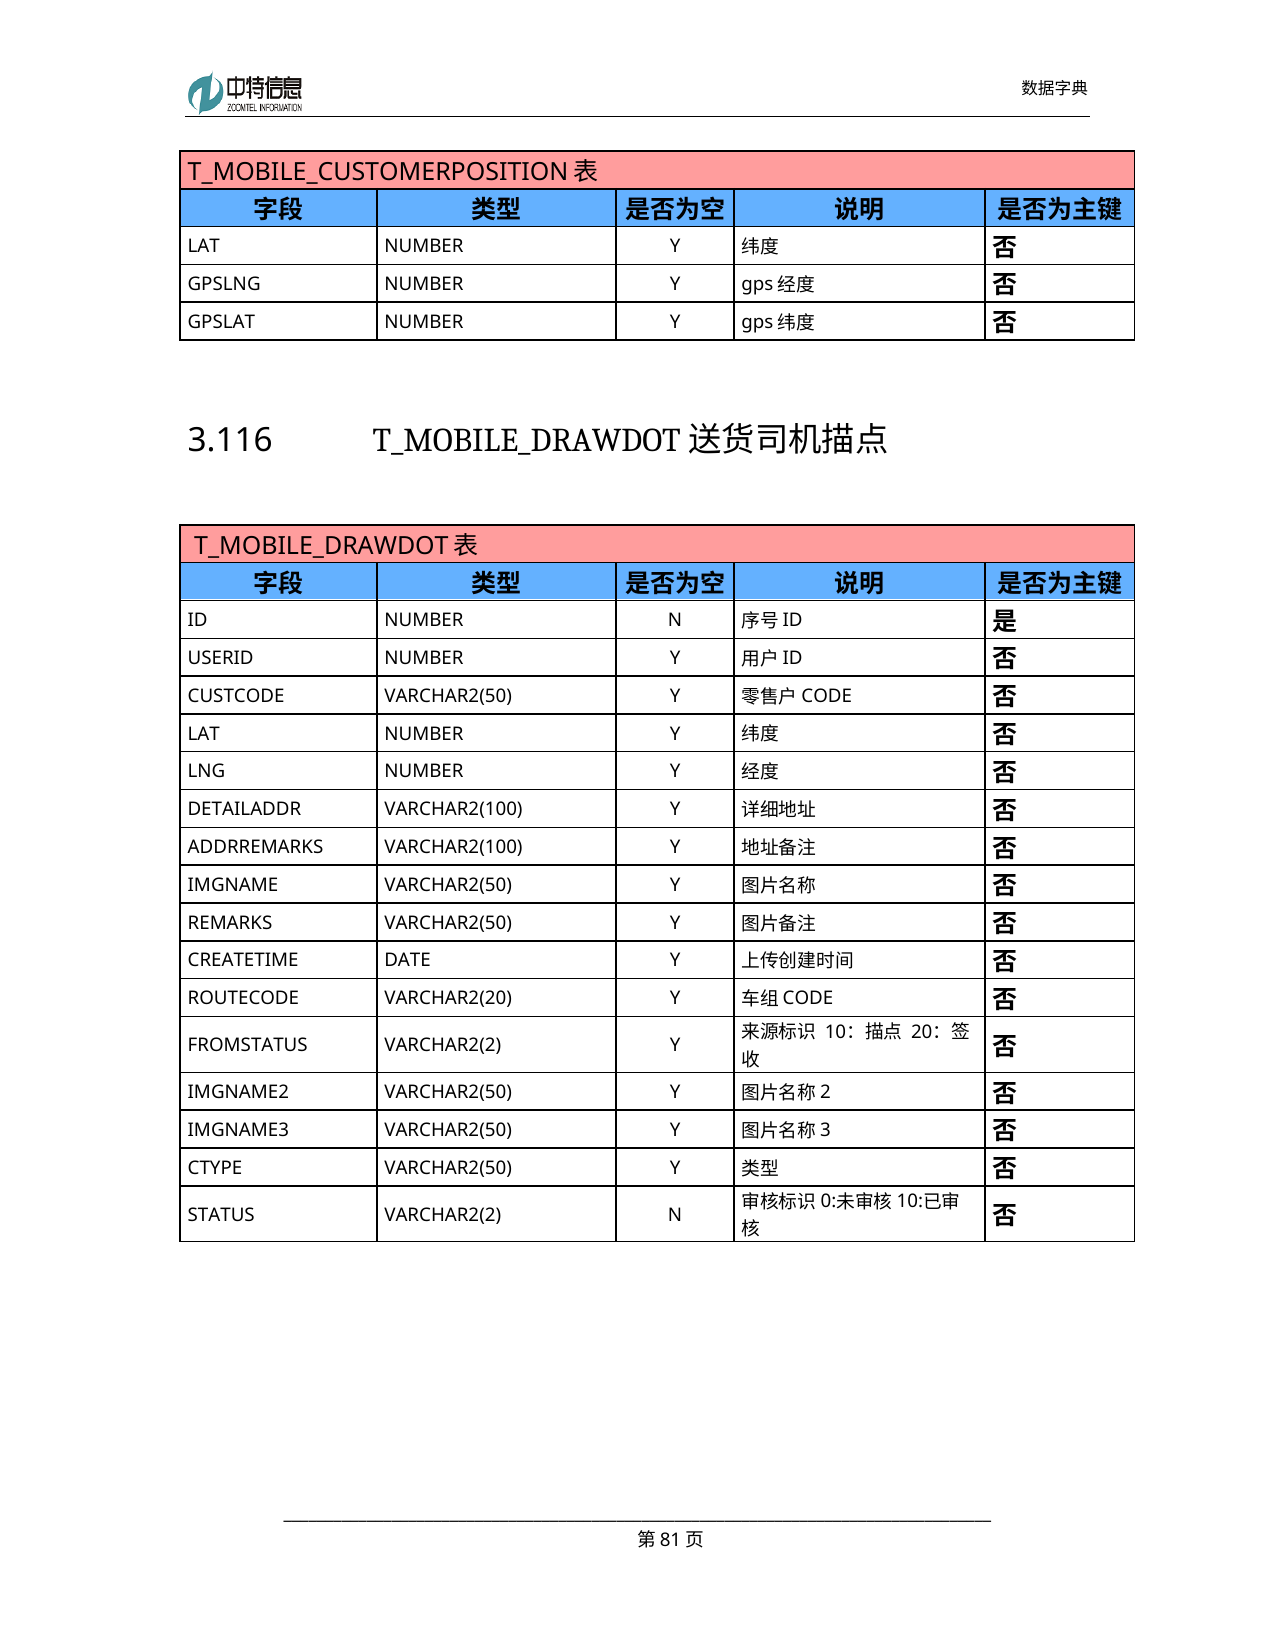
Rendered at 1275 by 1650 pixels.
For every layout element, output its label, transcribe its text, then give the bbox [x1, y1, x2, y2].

subtitle T_MOBILE_DRAWDOT 送货司机描点 [187, 413, 1087, 462]
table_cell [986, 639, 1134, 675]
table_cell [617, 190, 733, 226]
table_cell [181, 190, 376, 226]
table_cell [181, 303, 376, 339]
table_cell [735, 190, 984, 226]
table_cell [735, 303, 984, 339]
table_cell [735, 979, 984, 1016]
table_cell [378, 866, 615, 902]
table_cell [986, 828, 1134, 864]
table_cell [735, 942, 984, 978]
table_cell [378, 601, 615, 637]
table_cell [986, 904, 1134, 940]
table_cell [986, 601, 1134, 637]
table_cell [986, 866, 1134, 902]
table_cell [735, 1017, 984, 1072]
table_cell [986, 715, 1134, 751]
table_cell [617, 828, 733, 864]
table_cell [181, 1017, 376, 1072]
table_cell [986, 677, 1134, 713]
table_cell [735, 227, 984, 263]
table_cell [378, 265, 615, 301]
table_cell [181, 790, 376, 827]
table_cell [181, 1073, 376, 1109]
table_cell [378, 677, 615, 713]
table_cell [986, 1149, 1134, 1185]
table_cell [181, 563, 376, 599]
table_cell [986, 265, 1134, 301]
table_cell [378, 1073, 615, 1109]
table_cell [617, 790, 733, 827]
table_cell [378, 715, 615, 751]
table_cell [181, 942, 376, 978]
picture [185, 70, 305, 115]
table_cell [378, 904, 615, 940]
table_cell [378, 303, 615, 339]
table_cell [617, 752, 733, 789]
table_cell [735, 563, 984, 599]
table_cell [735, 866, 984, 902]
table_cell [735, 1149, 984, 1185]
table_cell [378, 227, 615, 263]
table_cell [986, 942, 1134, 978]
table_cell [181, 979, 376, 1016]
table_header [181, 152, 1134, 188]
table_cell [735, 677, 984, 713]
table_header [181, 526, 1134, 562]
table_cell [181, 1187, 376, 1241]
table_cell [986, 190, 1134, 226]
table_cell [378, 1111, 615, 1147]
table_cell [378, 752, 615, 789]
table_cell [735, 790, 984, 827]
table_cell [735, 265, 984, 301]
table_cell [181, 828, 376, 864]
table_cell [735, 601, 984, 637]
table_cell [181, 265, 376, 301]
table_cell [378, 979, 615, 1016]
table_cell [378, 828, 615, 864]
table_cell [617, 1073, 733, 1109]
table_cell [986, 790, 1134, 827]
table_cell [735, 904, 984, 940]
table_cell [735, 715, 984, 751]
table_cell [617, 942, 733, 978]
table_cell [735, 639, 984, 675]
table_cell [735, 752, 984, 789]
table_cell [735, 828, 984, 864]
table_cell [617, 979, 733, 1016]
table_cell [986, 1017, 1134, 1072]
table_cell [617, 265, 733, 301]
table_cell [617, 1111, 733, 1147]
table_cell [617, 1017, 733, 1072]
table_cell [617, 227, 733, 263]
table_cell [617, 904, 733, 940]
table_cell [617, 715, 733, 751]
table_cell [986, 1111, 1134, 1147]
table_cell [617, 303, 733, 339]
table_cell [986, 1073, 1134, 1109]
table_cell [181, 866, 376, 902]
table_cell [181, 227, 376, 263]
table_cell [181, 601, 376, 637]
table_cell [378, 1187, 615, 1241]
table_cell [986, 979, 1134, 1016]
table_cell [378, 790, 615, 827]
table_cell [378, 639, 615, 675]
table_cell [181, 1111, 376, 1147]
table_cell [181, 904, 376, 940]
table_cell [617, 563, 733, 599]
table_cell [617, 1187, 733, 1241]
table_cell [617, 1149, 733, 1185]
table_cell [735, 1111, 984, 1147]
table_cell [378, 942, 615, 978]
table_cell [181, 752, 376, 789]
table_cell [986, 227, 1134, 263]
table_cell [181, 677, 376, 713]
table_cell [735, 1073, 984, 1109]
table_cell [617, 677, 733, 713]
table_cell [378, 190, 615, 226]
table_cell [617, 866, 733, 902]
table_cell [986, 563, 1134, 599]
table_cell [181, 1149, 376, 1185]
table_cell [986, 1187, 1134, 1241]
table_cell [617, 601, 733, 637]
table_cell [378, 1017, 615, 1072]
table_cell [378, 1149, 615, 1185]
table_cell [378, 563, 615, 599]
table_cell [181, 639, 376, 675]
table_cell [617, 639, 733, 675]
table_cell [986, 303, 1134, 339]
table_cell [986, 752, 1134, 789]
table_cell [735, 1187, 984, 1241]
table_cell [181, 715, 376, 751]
